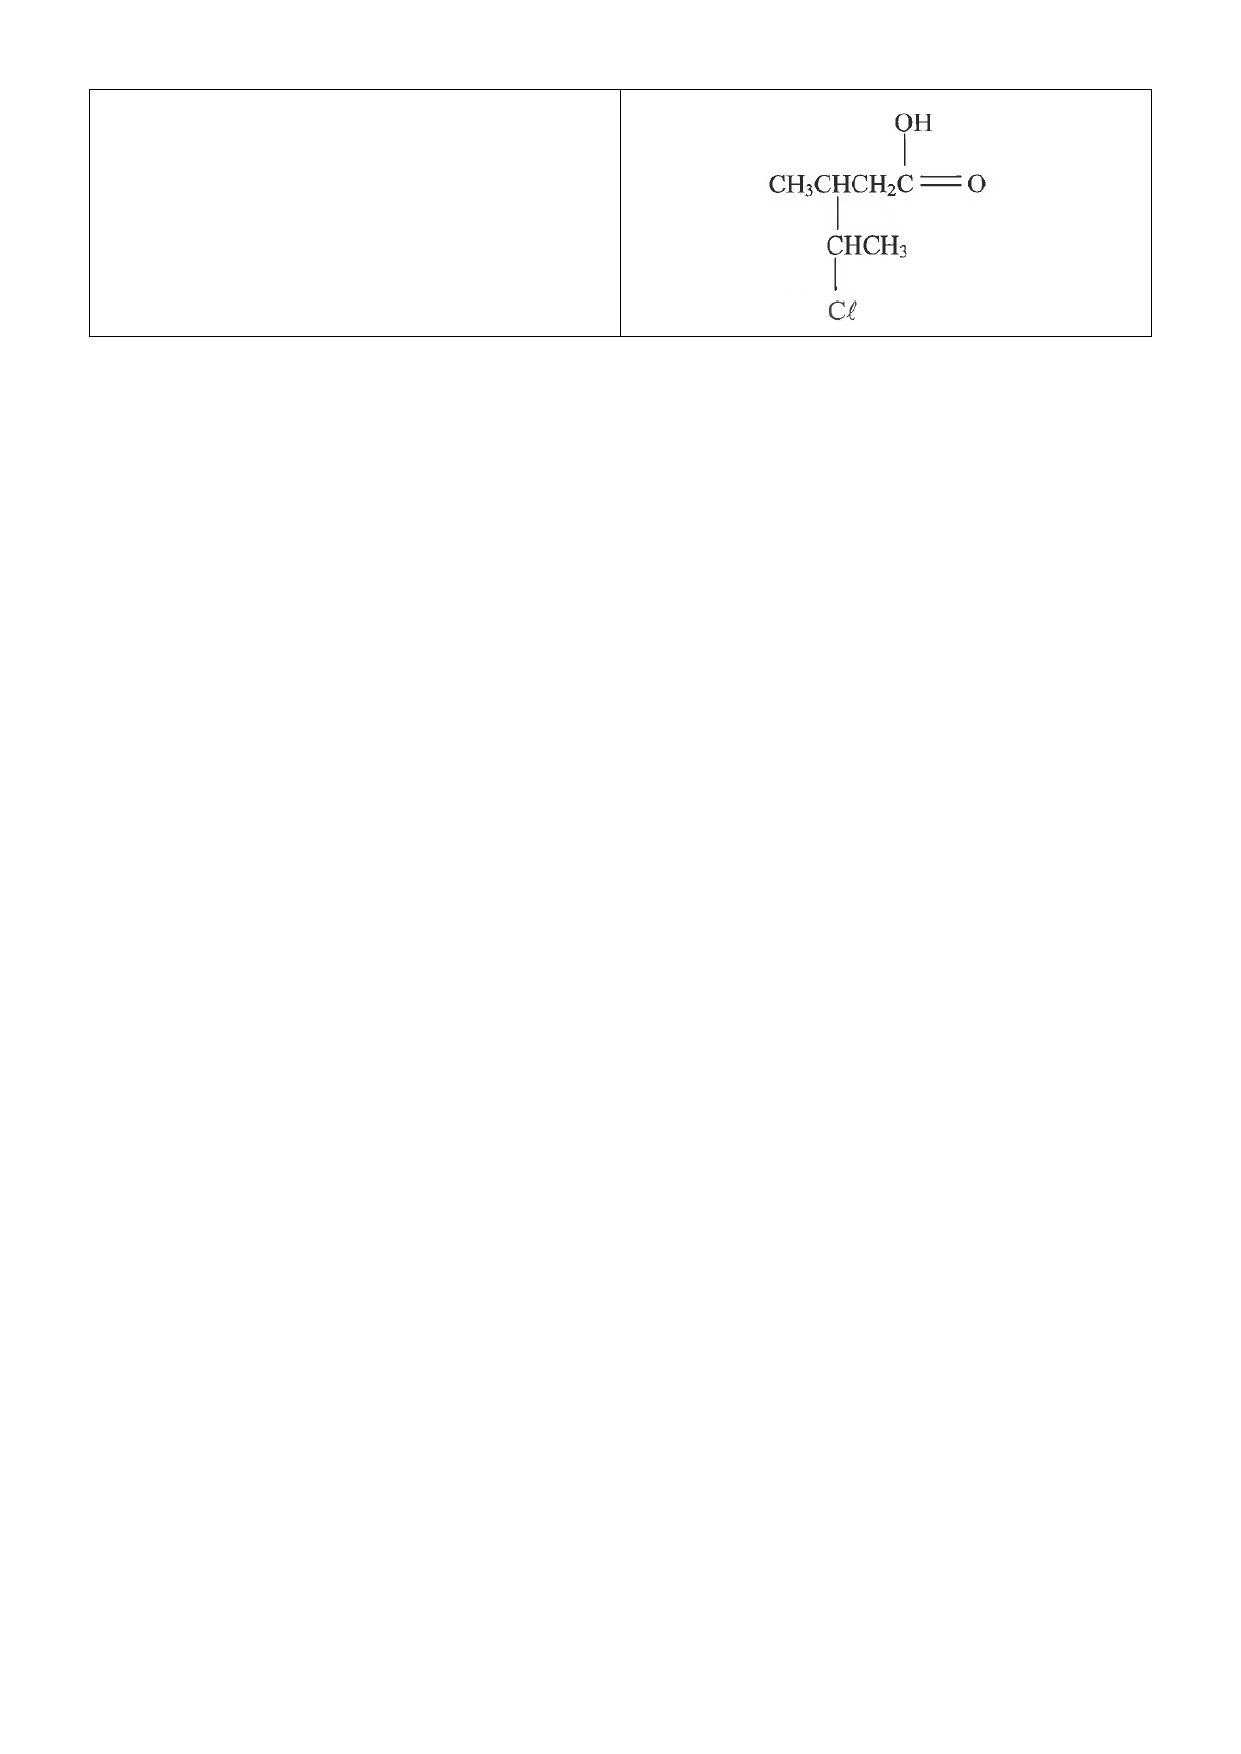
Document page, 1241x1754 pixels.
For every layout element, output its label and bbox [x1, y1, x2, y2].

table_cell [621, 90, 1151, 336]
table_cell [90, 90, 620, 336]
